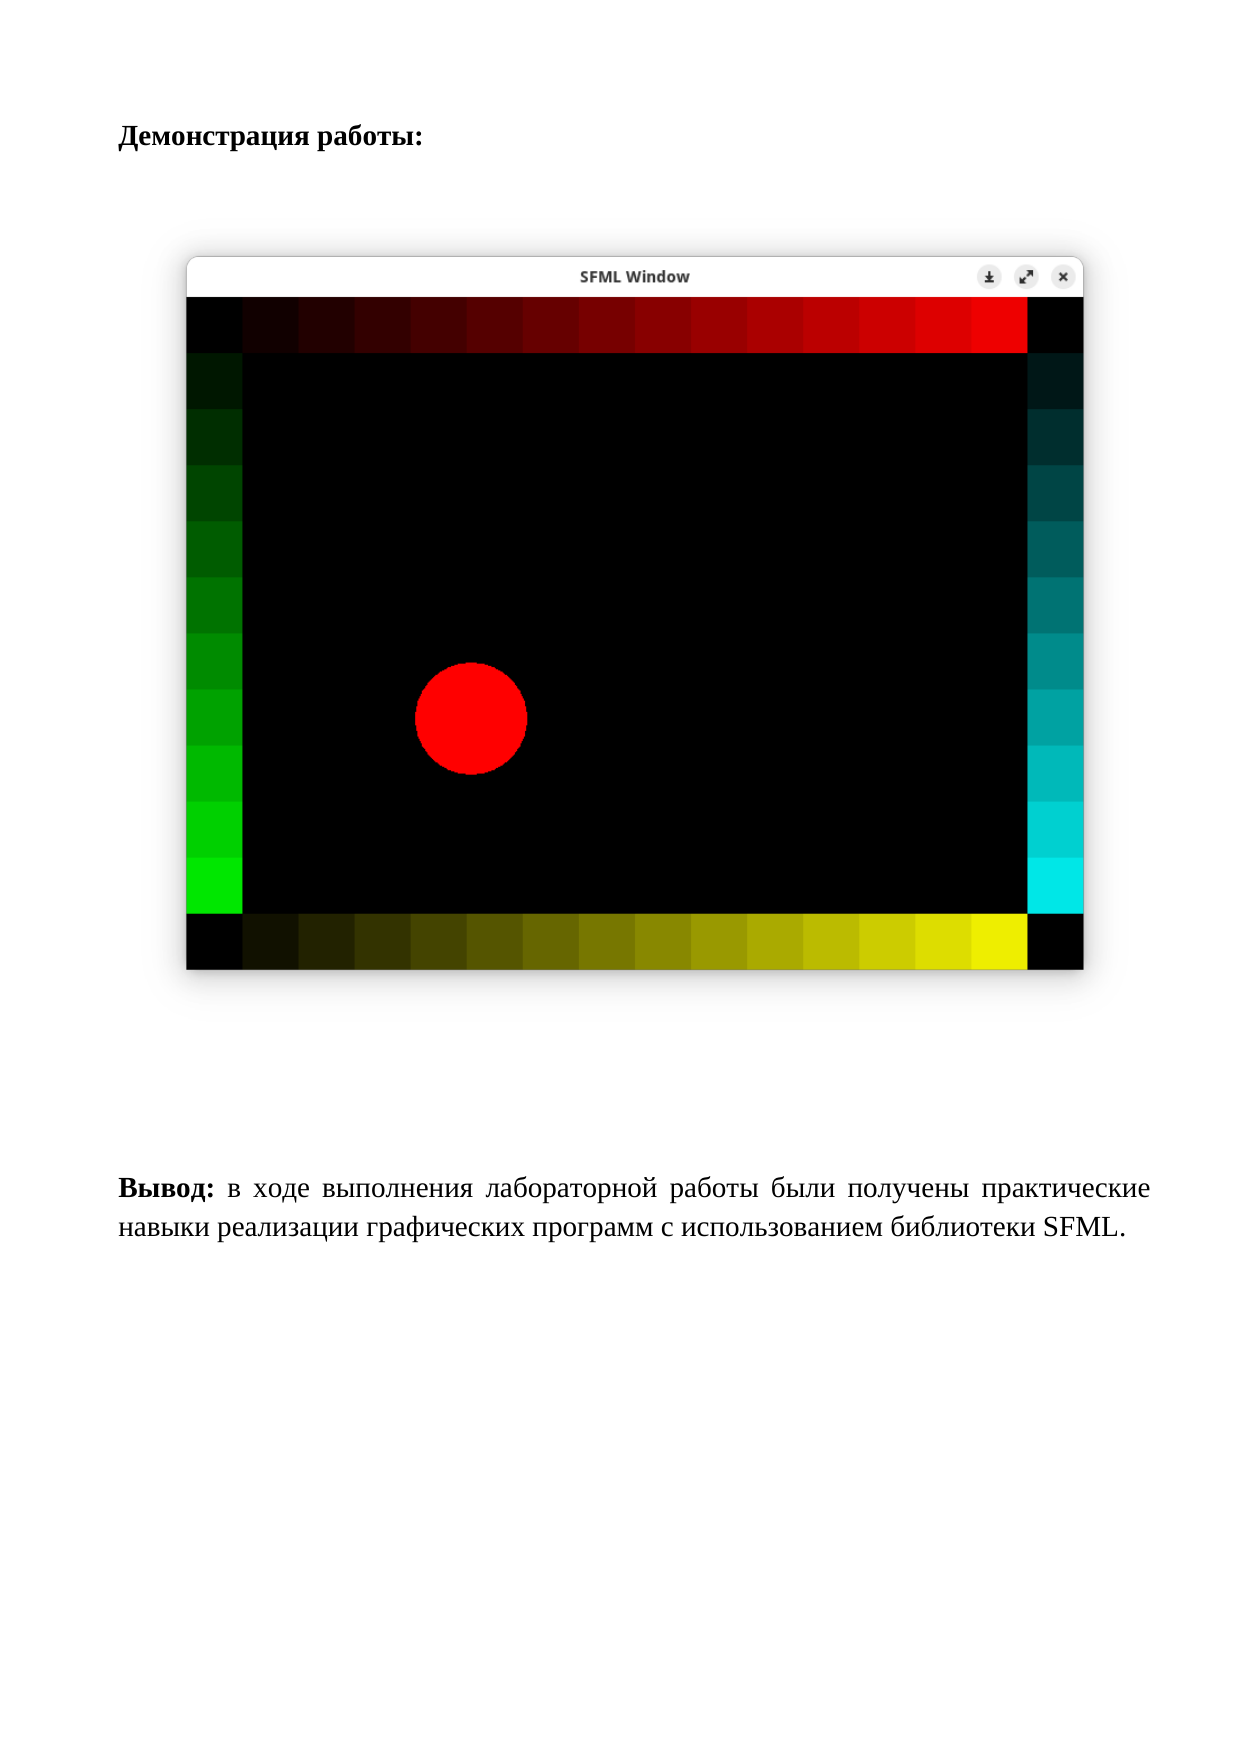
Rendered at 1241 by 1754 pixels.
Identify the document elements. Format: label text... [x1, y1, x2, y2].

text Демонстрация работы: [118, 118, 1152, 152]
picture [118, 195, 1152, 1045]
text Вывод: в ходе выполнения лабораторной работы были получены практические навыки реализации графических программ с использованием библиотеки SFML. [118, 1171, 1152, 1243]
